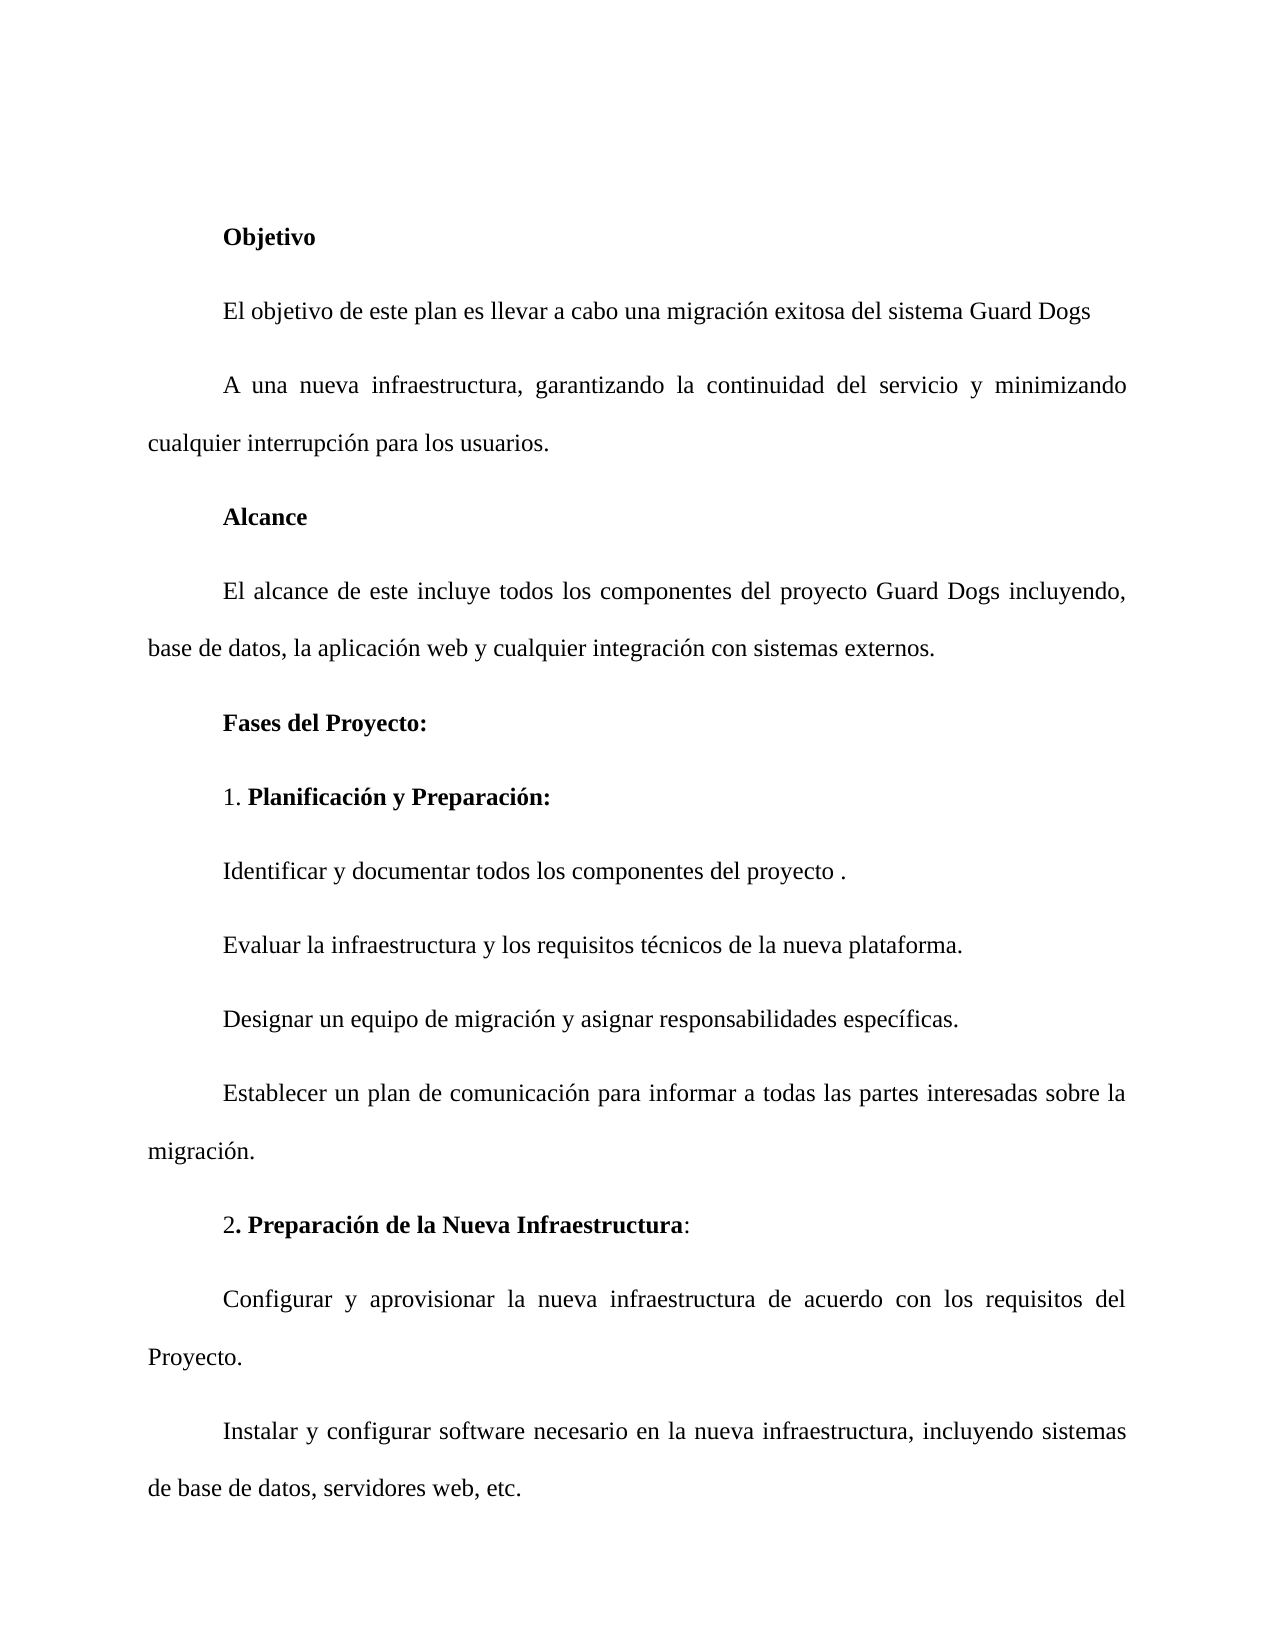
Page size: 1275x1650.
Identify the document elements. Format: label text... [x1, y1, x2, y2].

text 1. Planificación y Preparación: [148, 782, 1127, 811]
text El alcance de este incluye todos los componentes del proyecto Guard Dogs incluyendo, base de datos, la aplicación web y cualquier integración con sistemas externos. [148, 576, 1127, 662]
text A una nueva infraestructura, garantizando la continuidad del servicio y minimizando cualquier interrupción para los usuarios. [148, 370, 1127, 456]
text Instalar y configurar software necesario en la nueva infraestructura, incluyendo sistemas de base de datos, servidores web, etc. [148, 1416, 1127, 1502]
text Designar un equipo de migración y asignar responsabilidades específicas. [148, 1004, 1127, 1033]
text Fases del Proyecto: [148, 708, 1127, 736]
text Establecer un plan de comunicación para informar a todas las partes interesadas sobre la migración. [148, 1078, 1127, 1165]
text El objetivo de este plan es llevar a cabo una migración exitosa del sistema Guard Dogs [148, 296, 1127, 325]
text Alcance [148, 502, 1127, 531]
text Configurar y aprovisionar la nueva infraestructura de acuerdo con los requisitos del Proyecto. [148, 1284, 1127, 1371]
text Objetivo [148, 222, 1127, 251]
text Evaluar la infraestructura y los requisitos técnicos de la nueva plataforma. [148, 930, 1127, 959]
text 2. Preparación de la Nueva Infraestructura: [148, 1210, 1127, 1239]
text Identificar y documentar todos los componentes del proyecto . [148, 856, 1127, 885]
